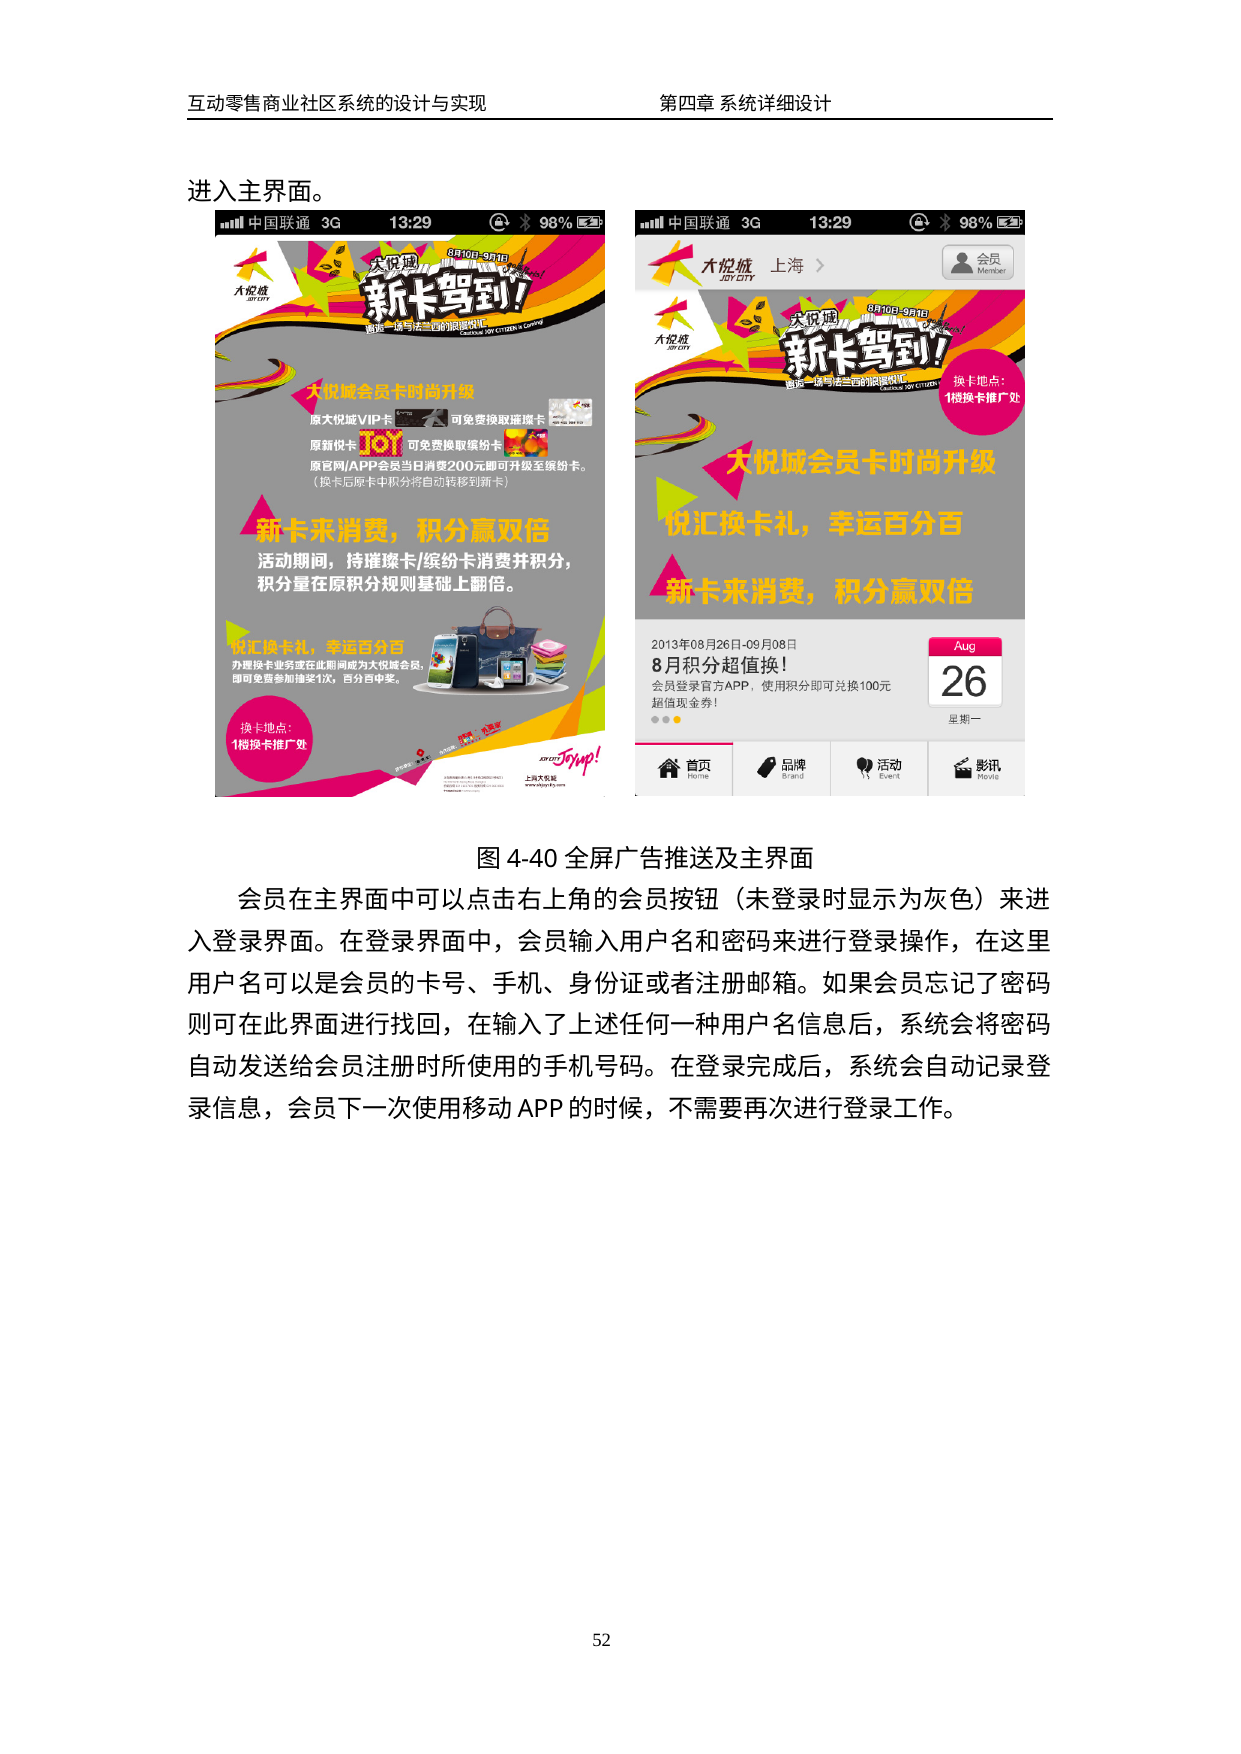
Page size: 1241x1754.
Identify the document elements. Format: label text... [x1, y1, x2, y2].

picture [635, 210, 1025, 796]
text 图 4-40 全屏广告推送及主界面 [187, 835, 1053, 877]
text 会员在主界面中可以点击右上角的会员按钮（未登录时显示为灰色）来进入登录界面。在登录界面中，会员输入用户名和密码来进行登录操作，在这里用户名可以是会员的卡号、手机、身份证或者注册邮箱。如果会员忘记了密码，则可在此界面进行找回，在输入了上述任何一种用户名信息后，系统会将密码自动发送给会员注册时所使用的手机号码。在登录完成后，系统会自动记录登录信息，会员下一次使用移动APP的时候，不需要再次进行登录工作。 [187, 877, 1053, 1127]
table_header [200, 210, 620, 835]
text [187, 169, 1053, 210]
picture [215, 210, 605, 797]
table_header [620, 210, 1040, 835]
